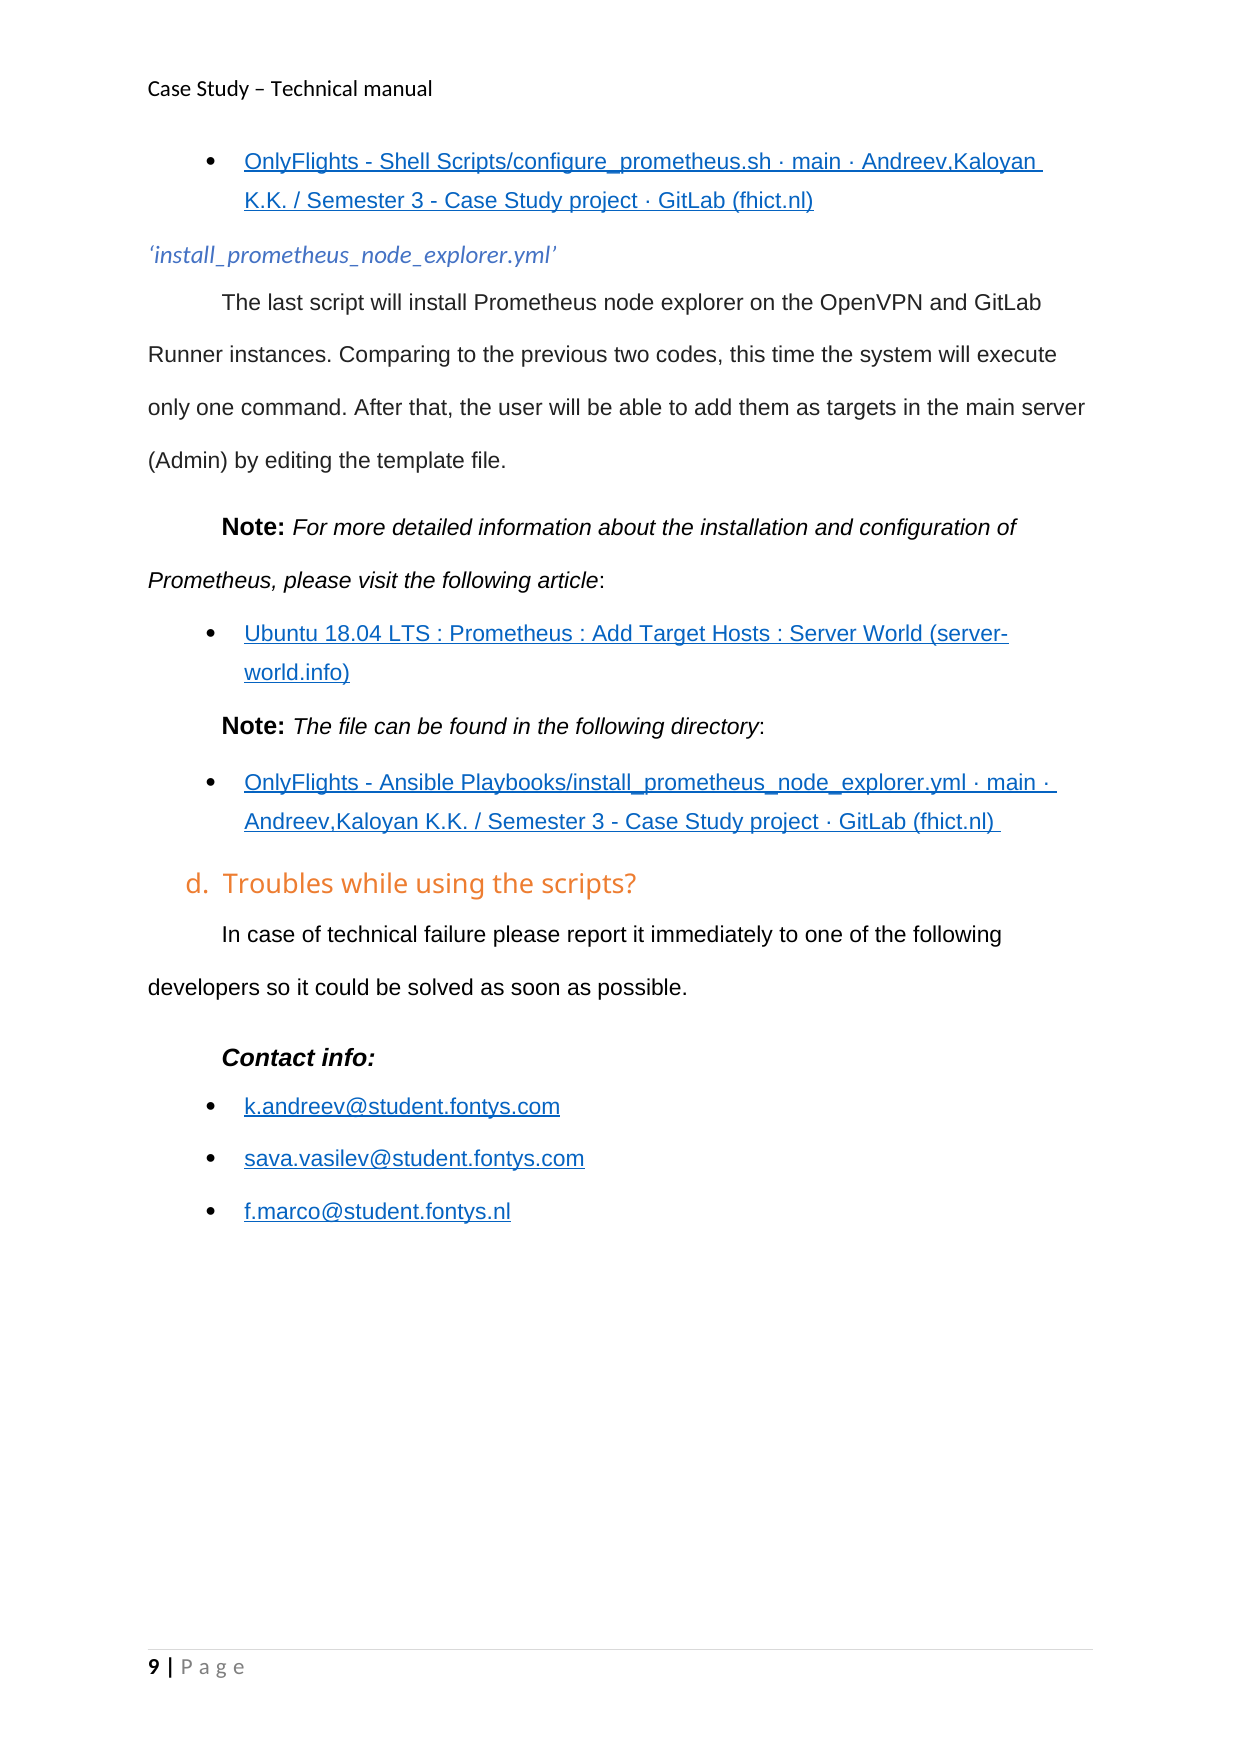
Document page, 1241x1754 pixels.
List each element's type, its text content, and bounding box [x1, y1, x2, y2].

list sava.vasilev@student.fontys.com [207, 1145, 1093, 1172]
text Note: For more detailed information about the installation and configuration of Prometheus, please visit the following article: [148, 512, 1093, 593]
list k.andreev@student.fontys.com [207, 1093, 1093, 1119]
text Contact info: [148, 1043, 1093, 1072]
list f.marco@student.fontys.nl [207, 1198, 1093, 1224]
text ‘install_prometheus_node_explorer.yml’ [148, 239, 1093, 269]
text Note: The file can be found in the following directory: [148, 711, 1093, 740]
text In case of technical failure please report it immediately to one of the following developers so it could be solved as soon as possible. [148, 921, 1093, 1000]
subtitle Troubles while using the scripts? [185, 864, 1093, 901]
text The last script will install Prometheus node explorer on the OpenVPN and GitLab Runner instances. Comparing to the previous two codes, this time the system will execute only one command. After that, the user will be able to add them as targets in the main server (Admin) by editing the template file. [148, 289, 1093, 473]
